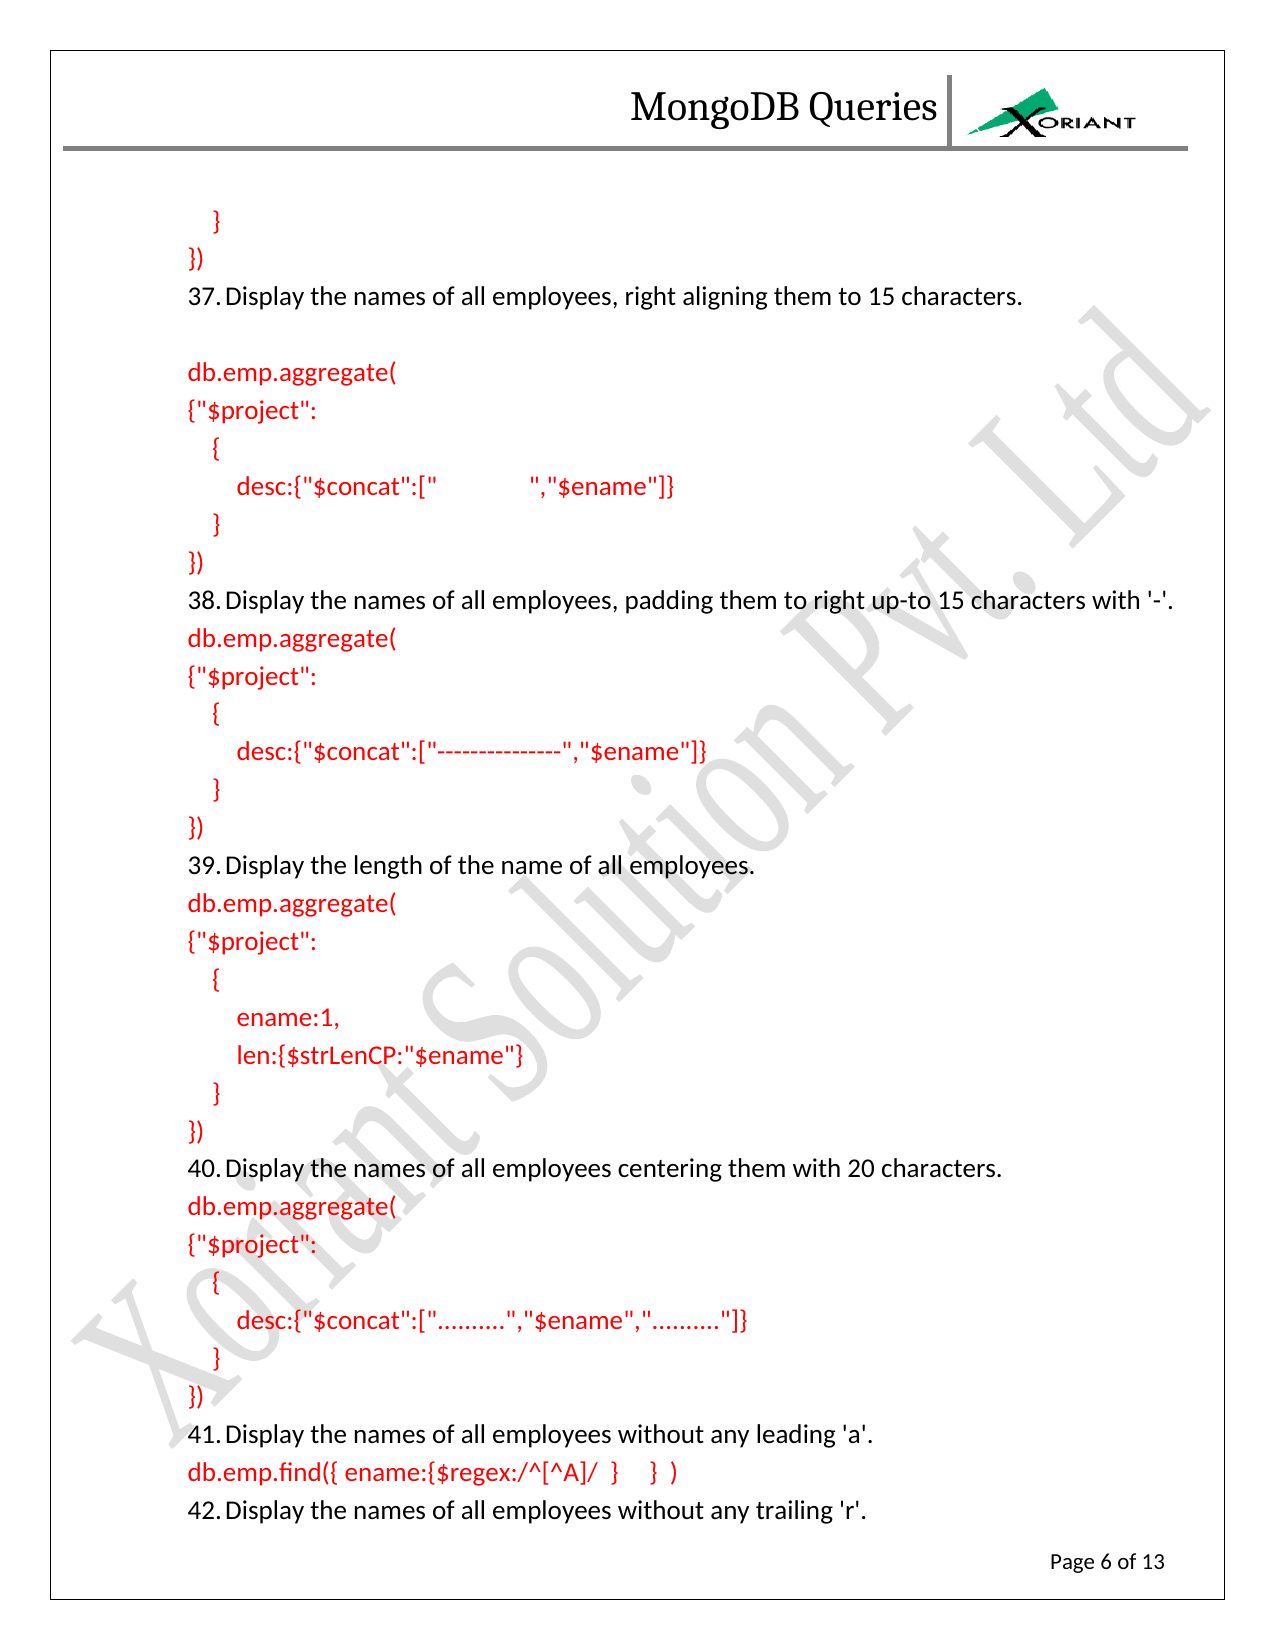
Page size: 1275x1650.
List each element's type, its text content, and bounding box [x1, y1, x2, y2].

text {"$project": [187, 1227, 1200, 1260]
list Display the names of all employees, padding them to right up-to 15 characters with '-'. [187, 583, 1200, 616]
text }) [187, 810, 1200, 843]
text db.emp.aggregate( [187, 886, 1200, 919]
text { [187, 1265, 1200, 1298]
text }) [187, 1379, 1200, 1412]
list Display the names of all employees without any trailing 'r'. [187, 1493, 1200, 1526]
text } [187, 507, 1200, 540]
text db.emp.aggregate( [187, 621, 1200, 654]
list Display the names of all employees, right aligning them to 15 characters. [187, 279, 1200, 312]
text ename:1, [187, 1000, 1200, 1033]
text }) [187, 545, 1200, 578]
list Display the names of all employees centering them with 20 characters. [187, 1152, 1200, 1184]
text { [187, 962, 1200, 995]
text }) [187, 242, 1200, 274]
text {"$project": [187, 924, 1200, 957]
text } [187, 1341, 1200, 1374]
text len:{$strLenCP:"$ename"} [187, 1038, 1200, 1071]
text db.emp.aggregate( [187, 355, 1200, 388]
text }) [187, 1114, 1200, 1147]
text } [187, 772, 1200, 805]
text desc:{"$concat":["---------------","$ename"]} [187, 734, 1200, 767]
text db.emp.aggregate( [187, 1189, 1200, 1222]
text { [187, 431, 1200, 464]
text } [187, 1076, 1200, 1109]
text desc:{"$concat":[" ","$ename"]} [187, 469, 1200, 502]
text } [187, 204, 1200, 237]
text {"$project": [187, 393, 1200, 426]
text desc:{"$concat":["..........","$ename",".........."]} [187, 1303, 1200, 1336]
text {"$project": [187, 659, 1200, 692]
list Display the length of the name of all employees. [187, 848, 1200, 881]
list Display the names of all employees without any leading 'a'. [187, 1417, 1200, 1450]
text { [187, 697, 1200, 729]
picture [961, 82, 1154, 139]
text db.emp.find({ ename:{$regex:/^[^A]/ } } ) [187, 1455, 1200, 1488]
